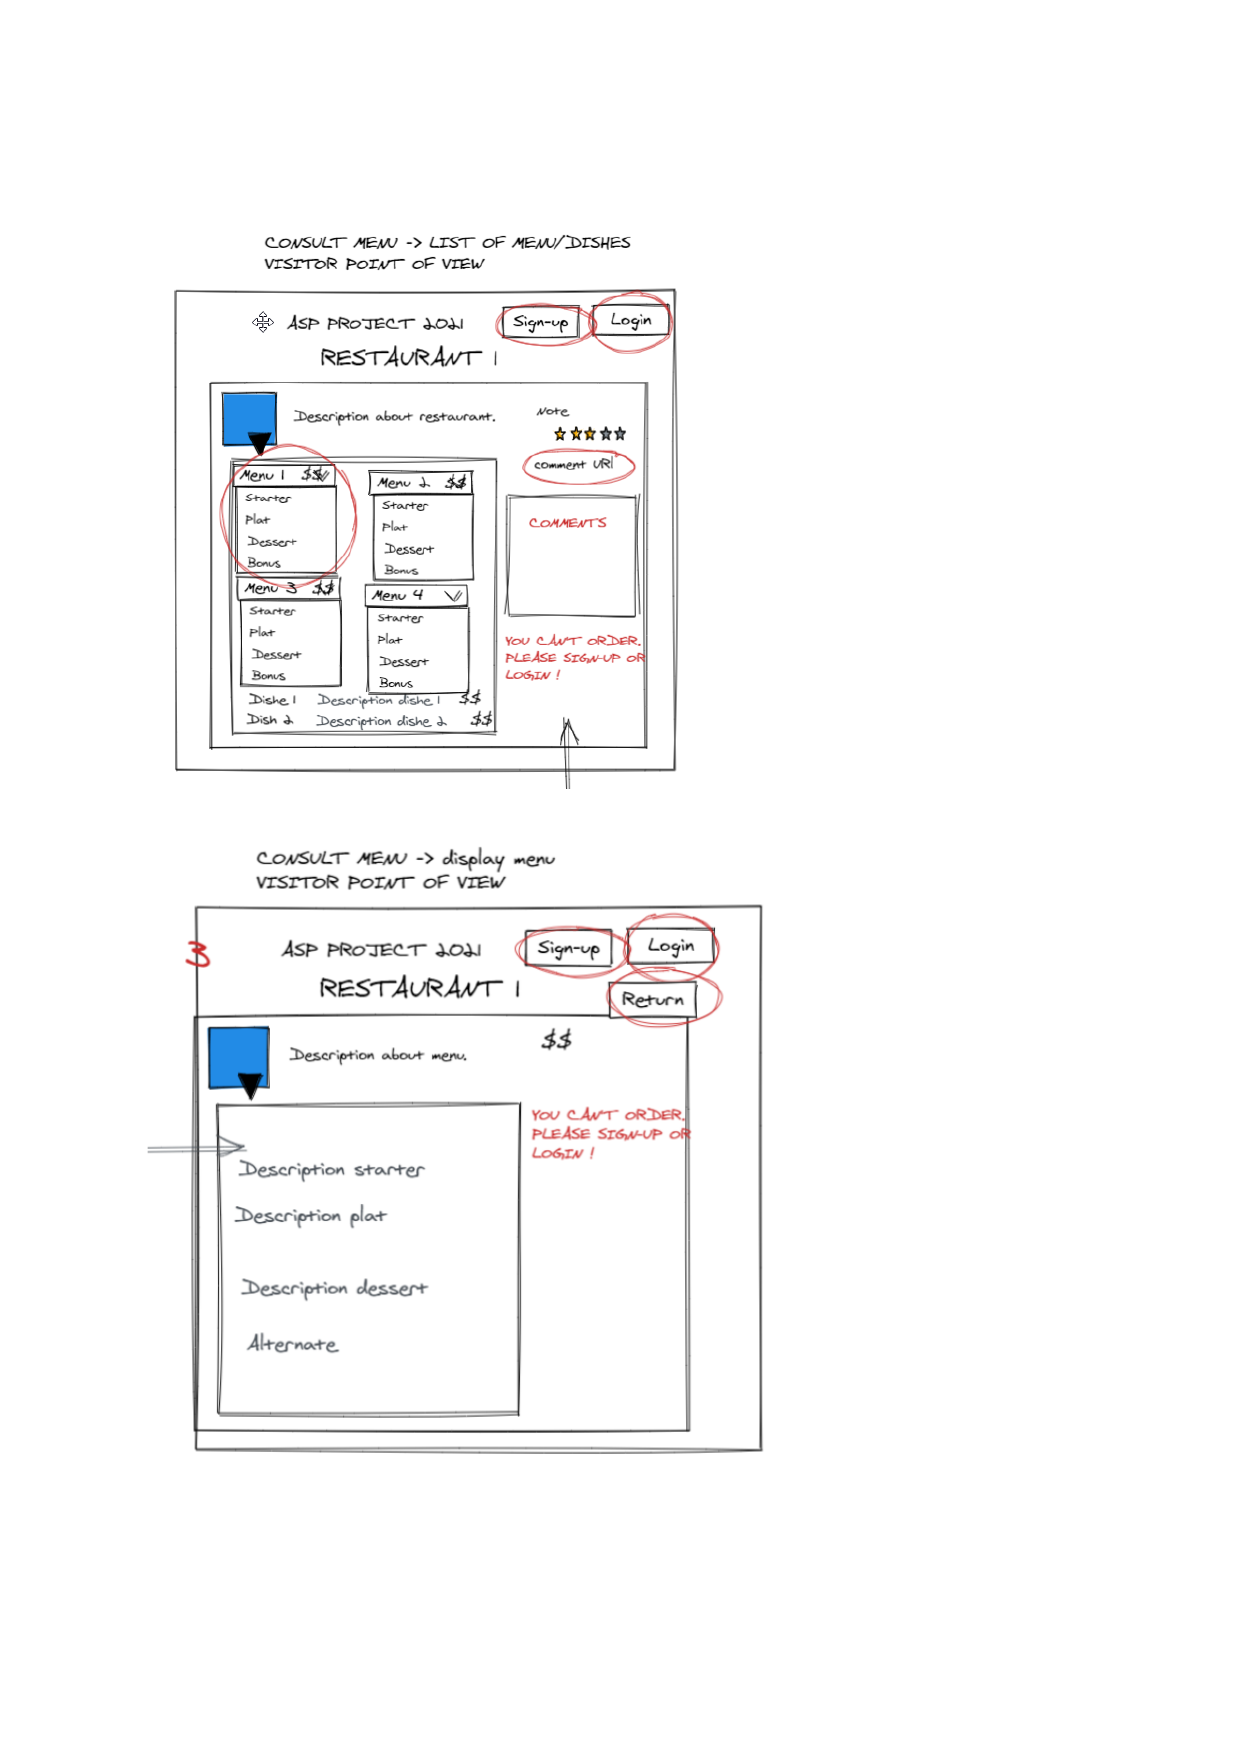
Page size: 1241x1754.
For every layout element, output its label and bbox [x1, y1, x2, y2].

picture [147, 807, 803, 1492]
picture [147, 194, 743, 789]
